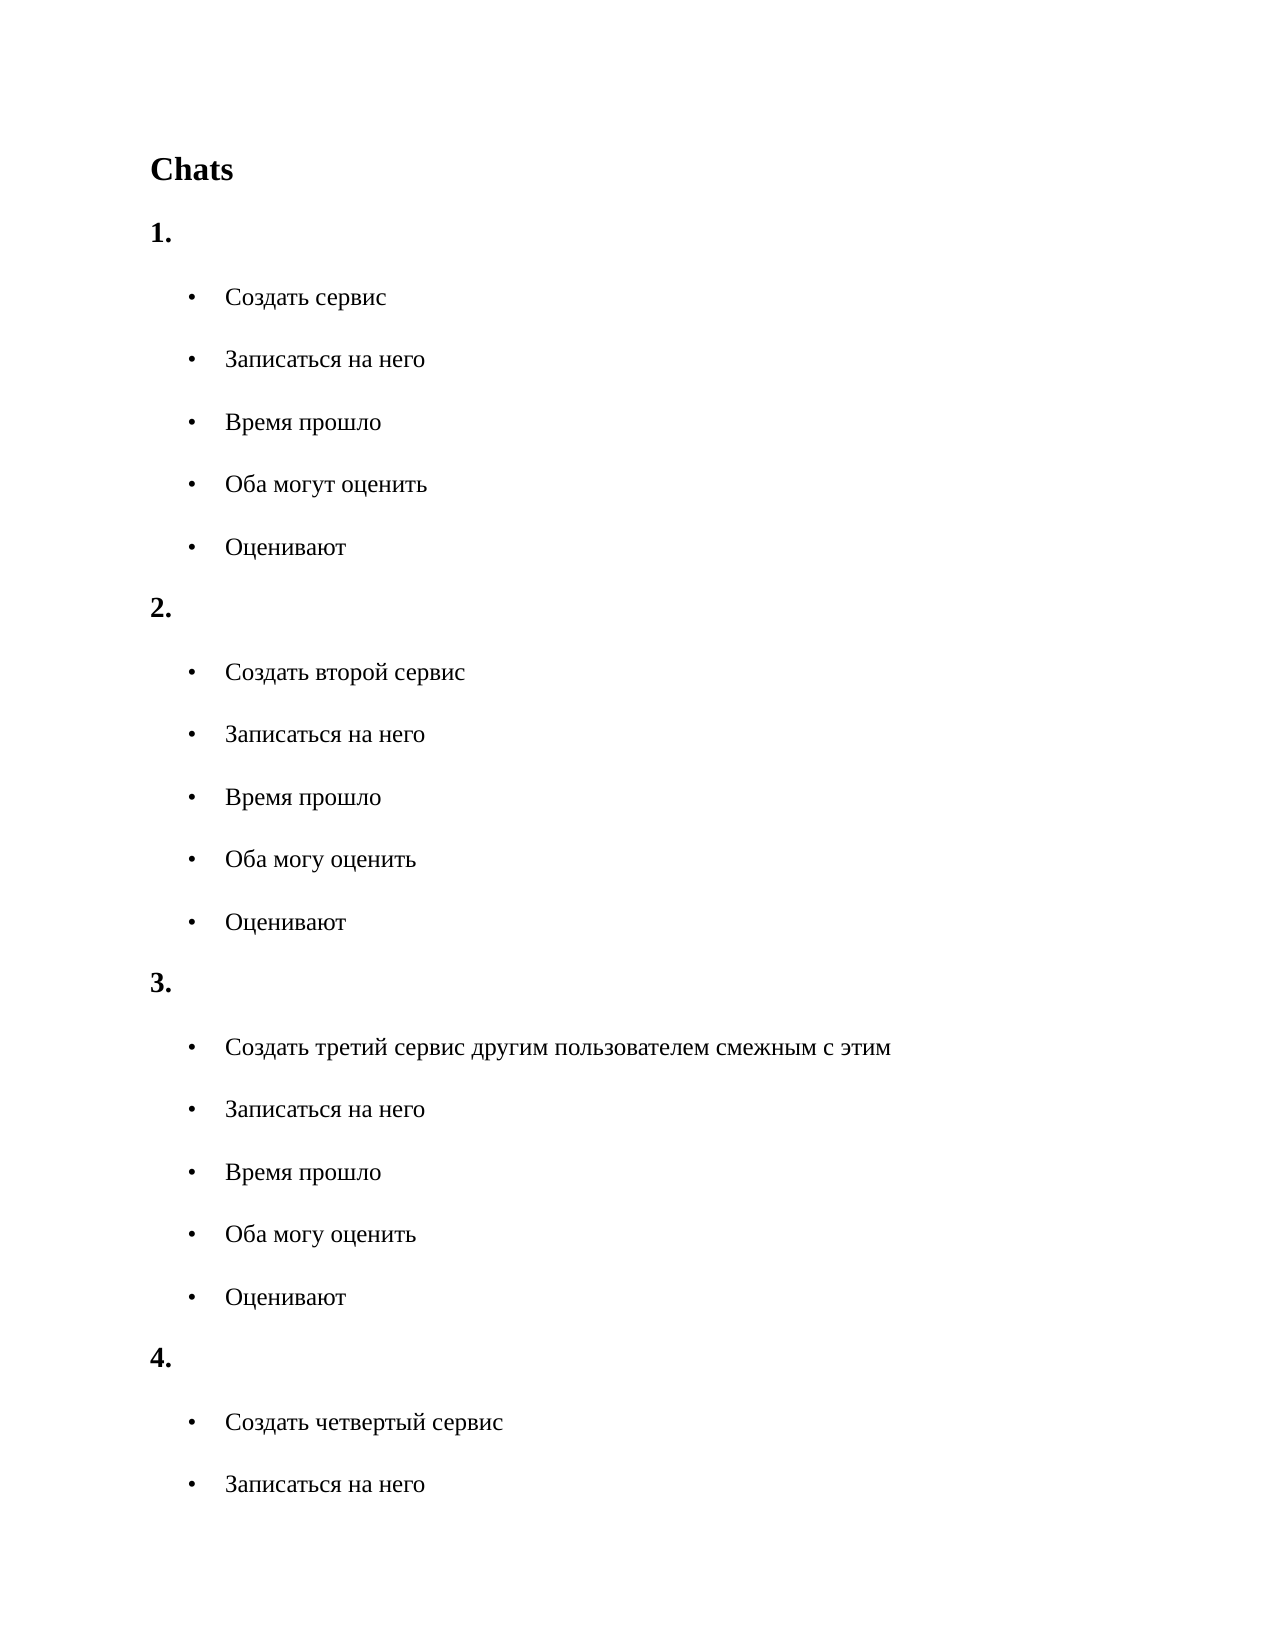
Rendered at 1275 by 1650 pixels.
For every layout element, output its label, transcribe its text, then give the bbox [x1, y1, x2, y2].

list Оба могу оценить [187, 837, 1125, 875]
text 4. [150, 1337, 1125, 1375]
text 1. [150, 212, 1125, 250]
list Время прошло [187, 1150, 1125, 1187]
list Создать второй сервис [187, 650, 1125, 687]
list Время прошло [187, 775, 1125, 812]
list Время прошло [187, 400, 1125, 437]
list Оба могут оценить [187, 462, 1125, 500]
list Оценивают [187, 900, 1125, 937]
list Записаться на него [187, 1462, 1125, 1500]
list Оба могу оценить [187, 1212, 1125, 1250]
list Записаться на него [187, 337, 1125, 375]
text Chats [150, 150, 1125, 187]
list Оценивают [187, 1275, 1125, 1312]
list Записаться на него [187, 712, 1125, 750]
list Создать сервис [187, 275, 1125, 312]
list Записаться на него [187, 1087, 1125, 1125]
list Оценивают [187, 525, 1125, 562]
text 2. [150, 587, 1125, 625]
text 3. [150, 962, 1125, 1000]
list Создать третий сервис другим пользователем смежным с этим [187, 1025, 1125, 1062]
list Создать четвертый сервис [187, 1400, 1125, 1437]
